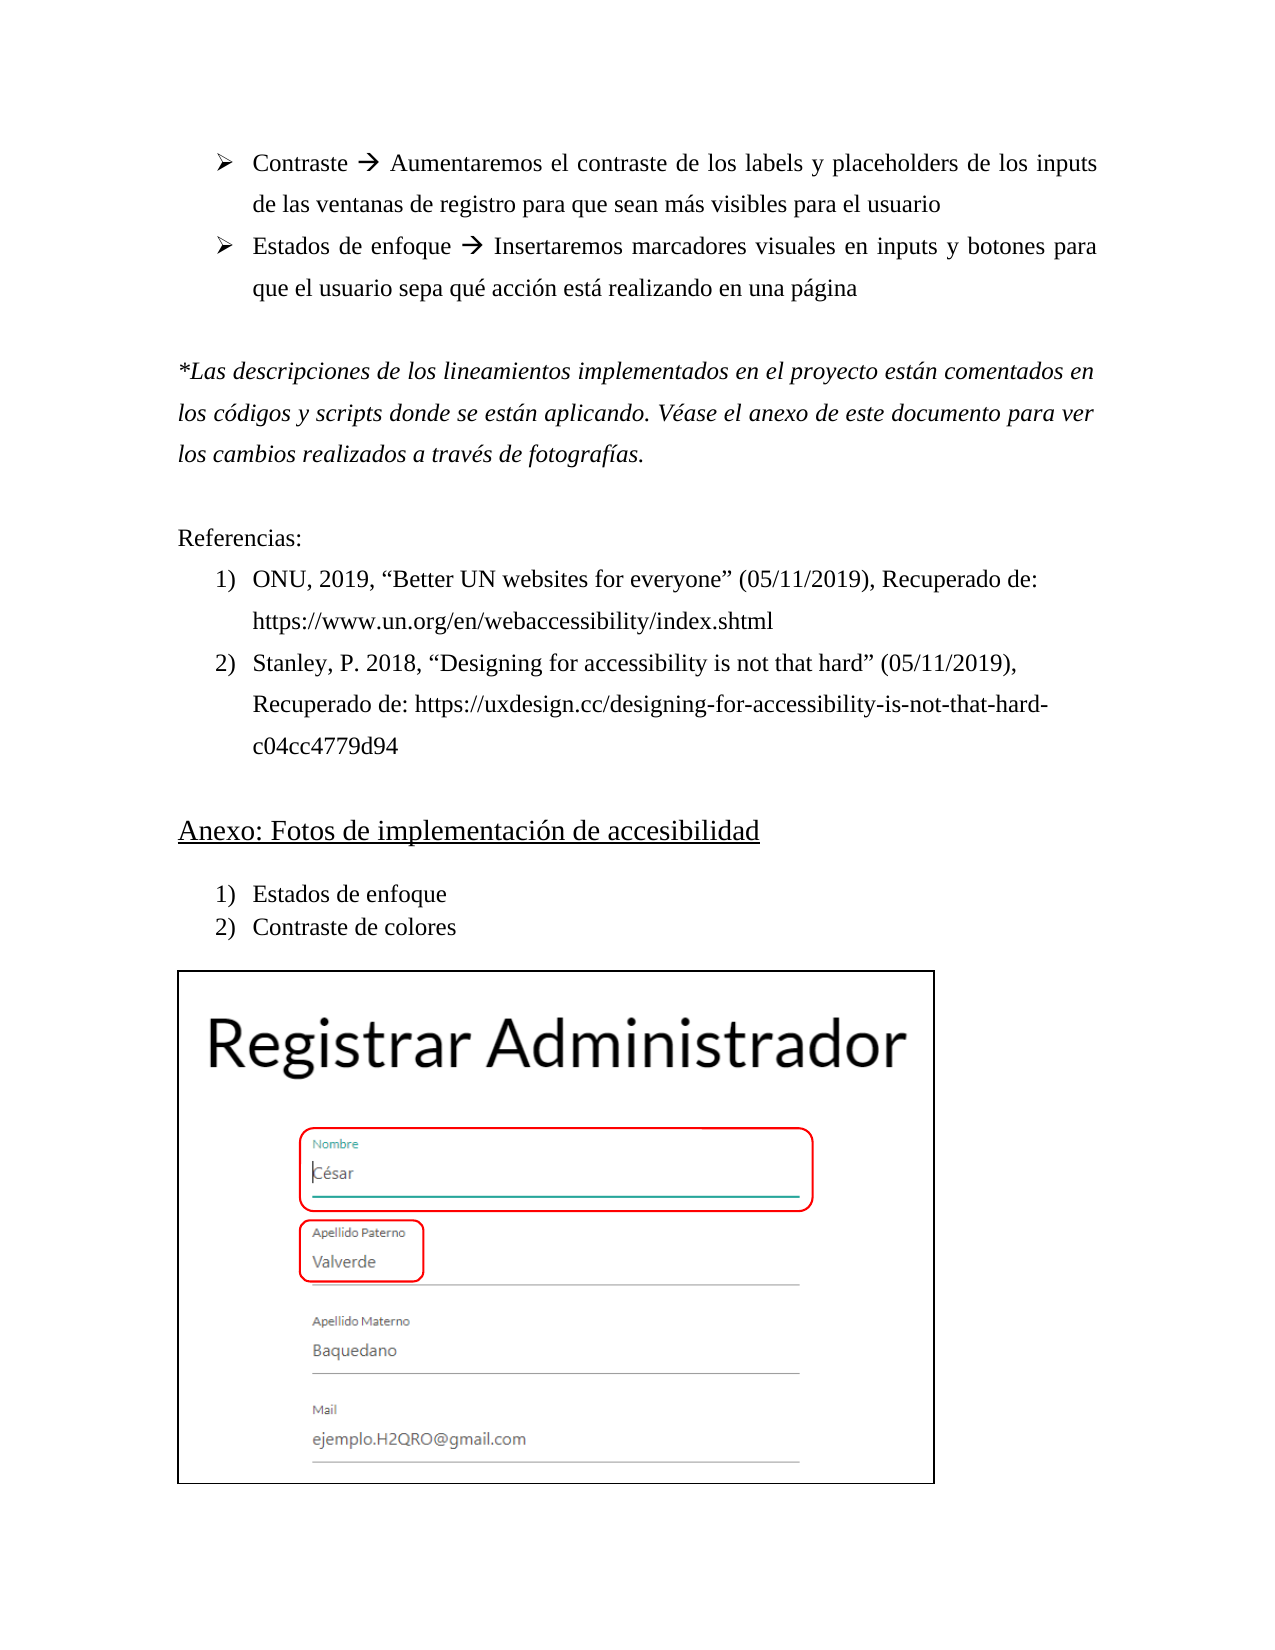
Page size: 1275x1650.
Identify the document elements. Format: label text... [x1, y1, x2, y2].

list Stanley, P. 2018, “Designing for accessibility is not that hard” (05/11/2019), Recuperado de: https://uxdesign.cc/designing-for-accessibility-is-not-that-hard-c04cc4779d94 [215, 648, 1098, 800]
text Referencias: [177, 523, 1098, 551]
picture [179, 972, 933, 1483]
text *Las descripciones de los lineamientos implementados en el proyecto están comentados en los códigos y scripts donde se están aplicando. Véase el anexo de este documento para ver los cambios realizados a través de fotografías. [177, 356, 1098, 468]
list Contraste Aumentaremos el contraste de los labels y placeholders de los inputs de las ventanas de registro para que sean más visibles para el usuario [215, 148, 1098, 218]
list Contraste de colores [215, 912, 1098, 941]
list ONU, 2019, “Better UN websites for everyone” (05/11/2019), Recuperado de: https://www.un.org/en/webaccessibility/index.shtml [215, 564, 1098, 635]
list Estados de enfoque Insertaremos marcadores visuales en inputs y botones para que el usuario sepa qué acción está realizando en una página [215, 231, 1098, 301]
text Anexo: Fotos de implementación de accesibilidad [177, 813, 1098, 846]
list Estados de enfoque [215, 879, 1098, 908]
